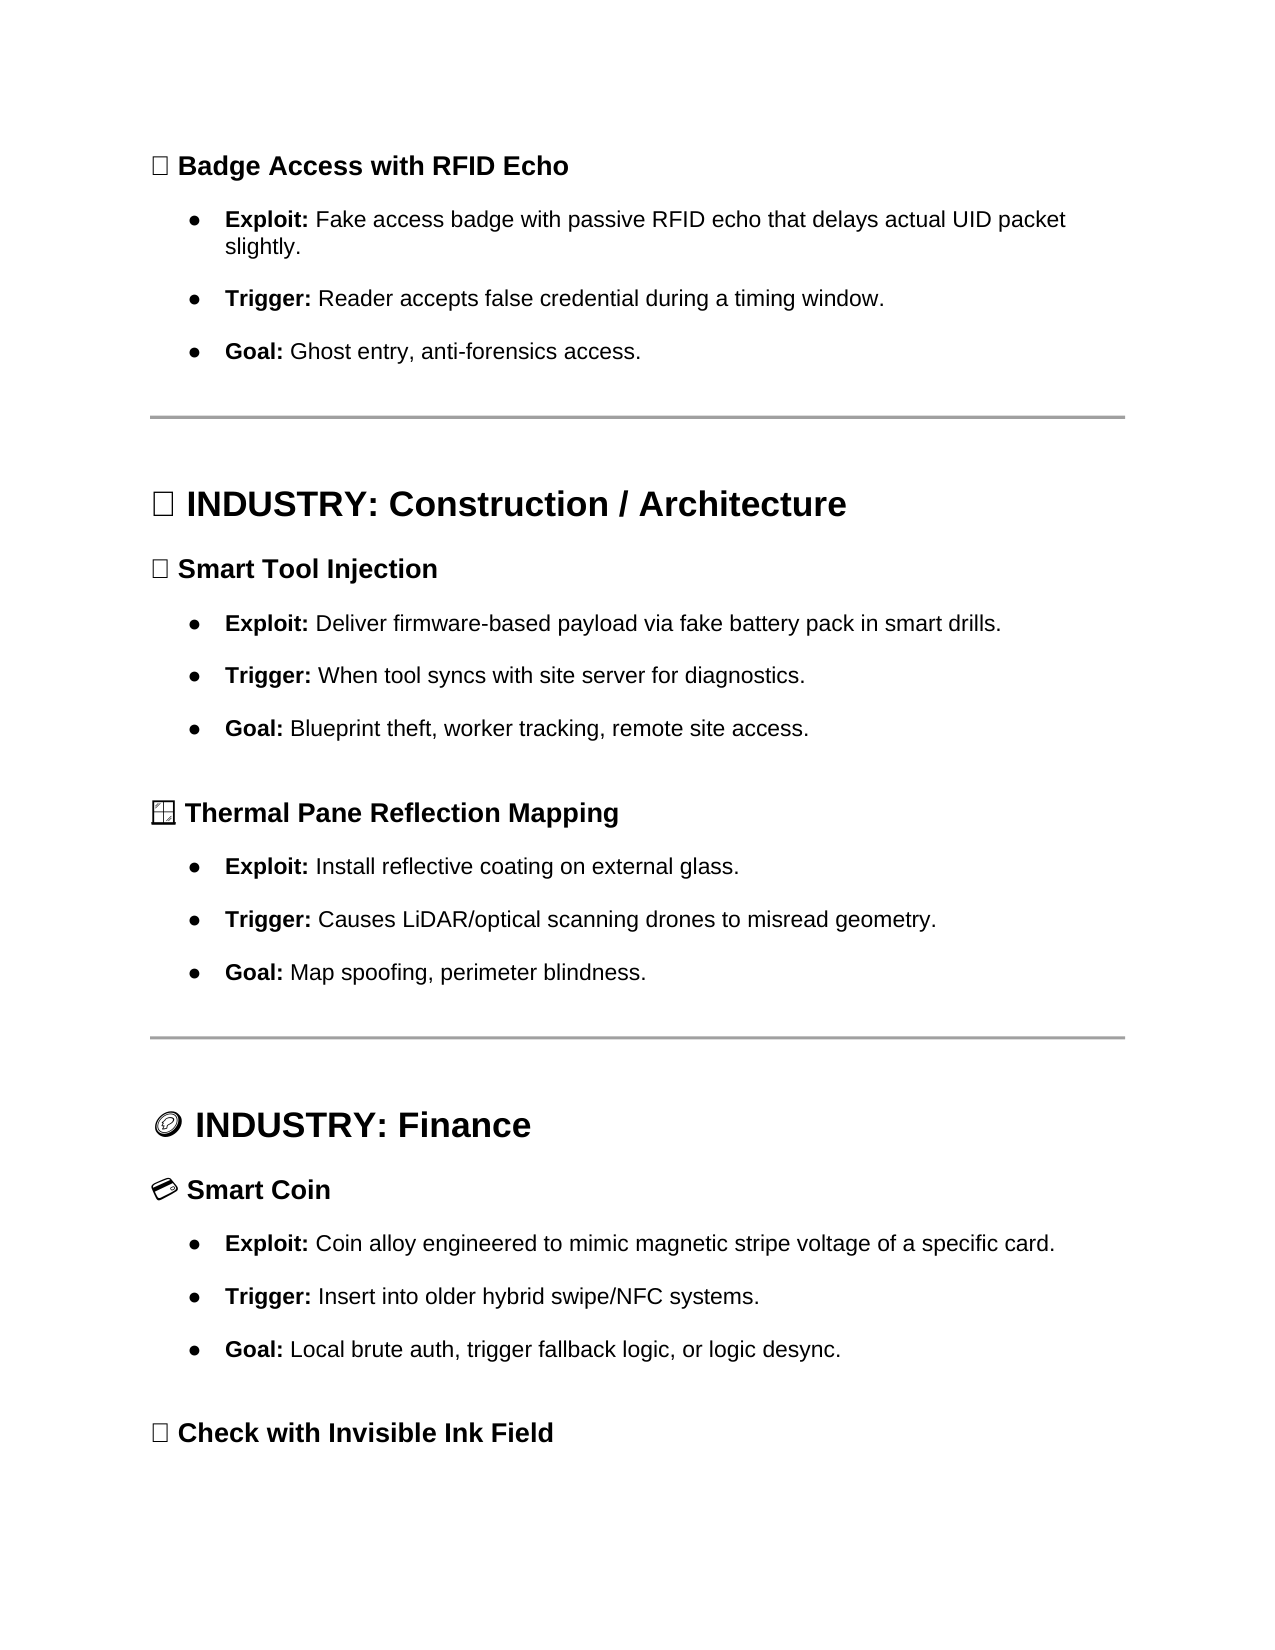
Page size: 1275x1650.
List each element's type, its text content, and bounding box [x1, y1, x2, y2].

list Goal: Map spoofing, perimeter blindness. [187, 958, 1125, 1011]
subtitle 🧾 Badge Access with RFID Echo [150, 150, 1125, 181]
list Trigger: Reader accepts false credential during a timing window. [187, 285, 1125, 338]
subtitle 🧱 INDUSTRY: Construction / Architecture [150, 483, 1125, 524]
list Exploit: Fake access badge with passive RFID echo that delays actual UID packet slightly. [187, 206, 1125, 285]
list Goal: Ghost entry, anti-forensics access. [187, 338, 1125, 391]
list Goal: Local brute auth, trigger fallback logic, or logic desync. [187, 1336, 1125, 1388]
list Trigger: When tool syncs with site server for diagnostics. [187, 662, 1125, 715]
subtitle 🔌 Smart Tool Injection [150, 553, 1125, 584]
list Exploit: Install reflective coating on external glass. [187, 853, 1125, 906]
subtitle 💳 Smart Coin [150, 1174, 1125, 1205]
list Trigger: Causes LiDAR/optical scanning drones to misread geometry. [187, 906, 1125, 958]
list Exploit: Deliver firmware-based payload via fake battery pack in smart drills. [187, 609, 1125, 662]
subtitle 📄 Check with Invisible Ink Field [150, 1417, 1125, 1449]
subtitle 🪙 INDUSTRY: Finance [150, 1104, 1125, 1145]
subtitle 🪟 Thermal Pane Reflection Mapping [150, 797, 1125, 828]
list Exploit: Coin alloy engineered to mimic magnetic stripe voltage of a specific card. [187, 1230, 1125, 1283]
list Goal: Blueprint theft, worker tracking, remote site access. [187, 715, 1125, 768]
list Trigger: Insert into older hybrid swipe/NFC systems. [187, 1283, 1125, 1336]
